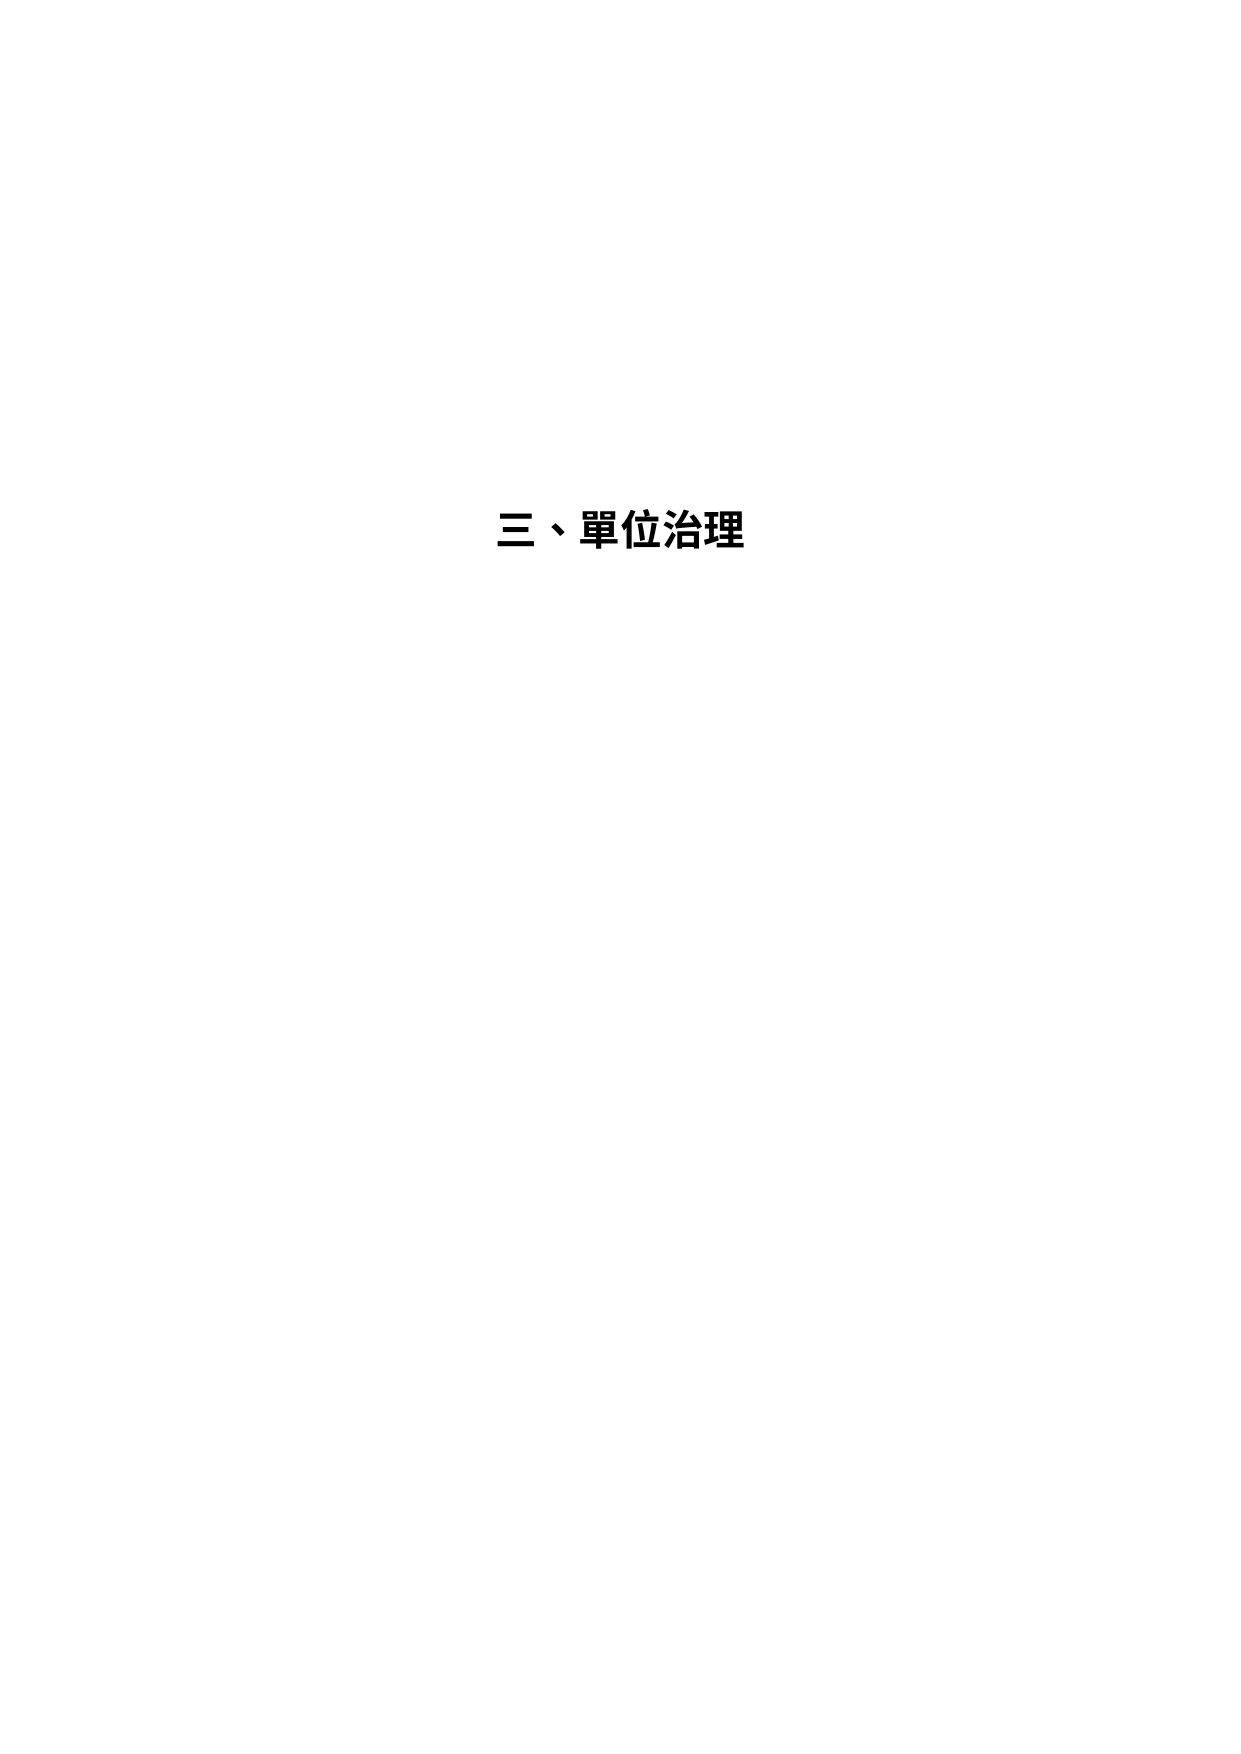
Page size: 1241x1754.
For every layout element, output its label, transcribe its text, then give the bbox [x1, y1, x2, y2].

subtitle 三、單位治理 [187, 525, 1053, 550]
